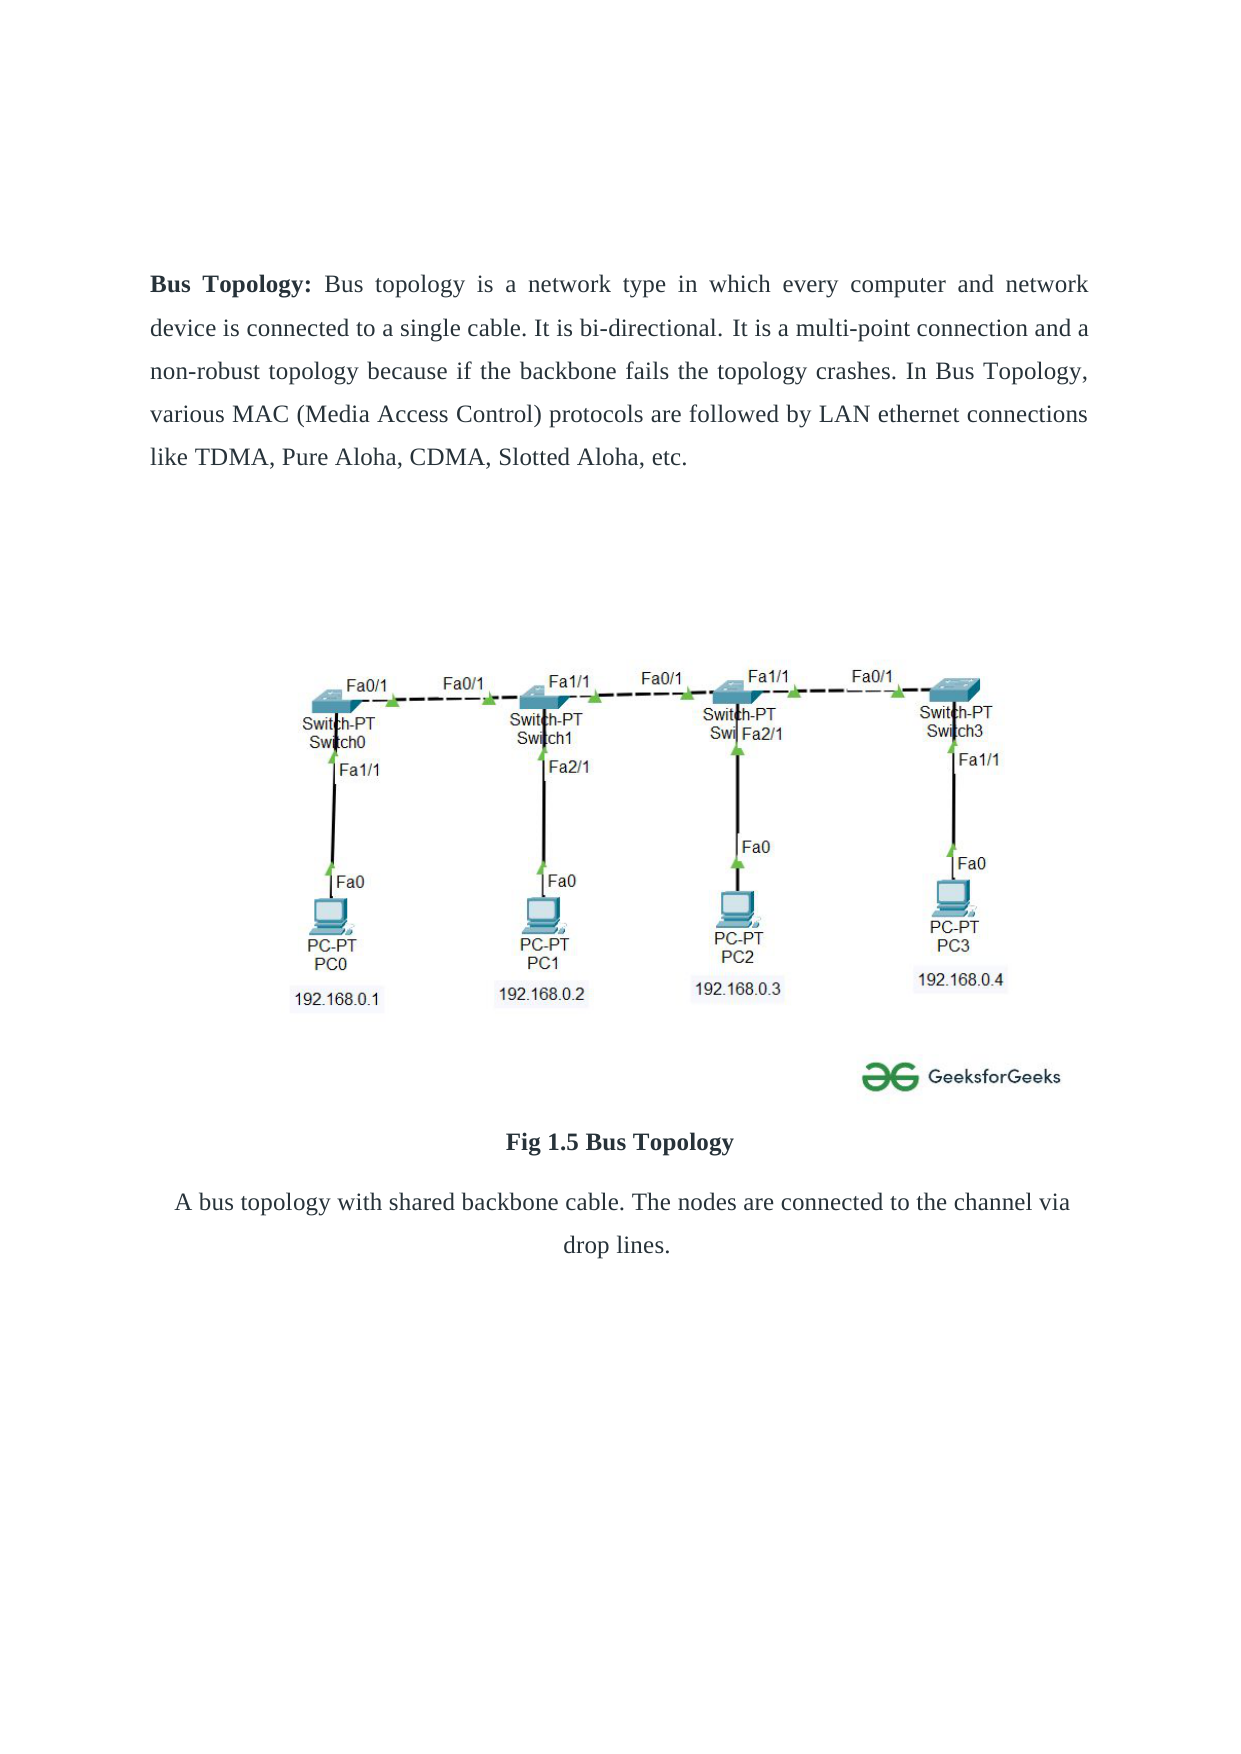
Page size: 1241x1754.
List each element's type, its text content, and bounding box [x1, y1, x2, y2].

text Fig 1.5 Bus Topology [150, 1113, 1090, 1156]
text A bus topology with shared backbone cable. The nodes are connected to the channel via drop lines. [150, 1187, 1090, 1259]
text Bus Topology: Bus topology is a network type in which every computer and network device is connected to a single cable. It is bi-directional. It is a multi-point connection and a non-robust topology because if the backbone fails the topology crashes. In Bus Topology, various MAC (Media Access Control) protocols are followed by LAN ethernet connections like TDMA, Pure Aloha, CDMA, Slotted Aloha, etc. [150, 269, 1090, 471]
picture [150, 561, 1091, 1113]
